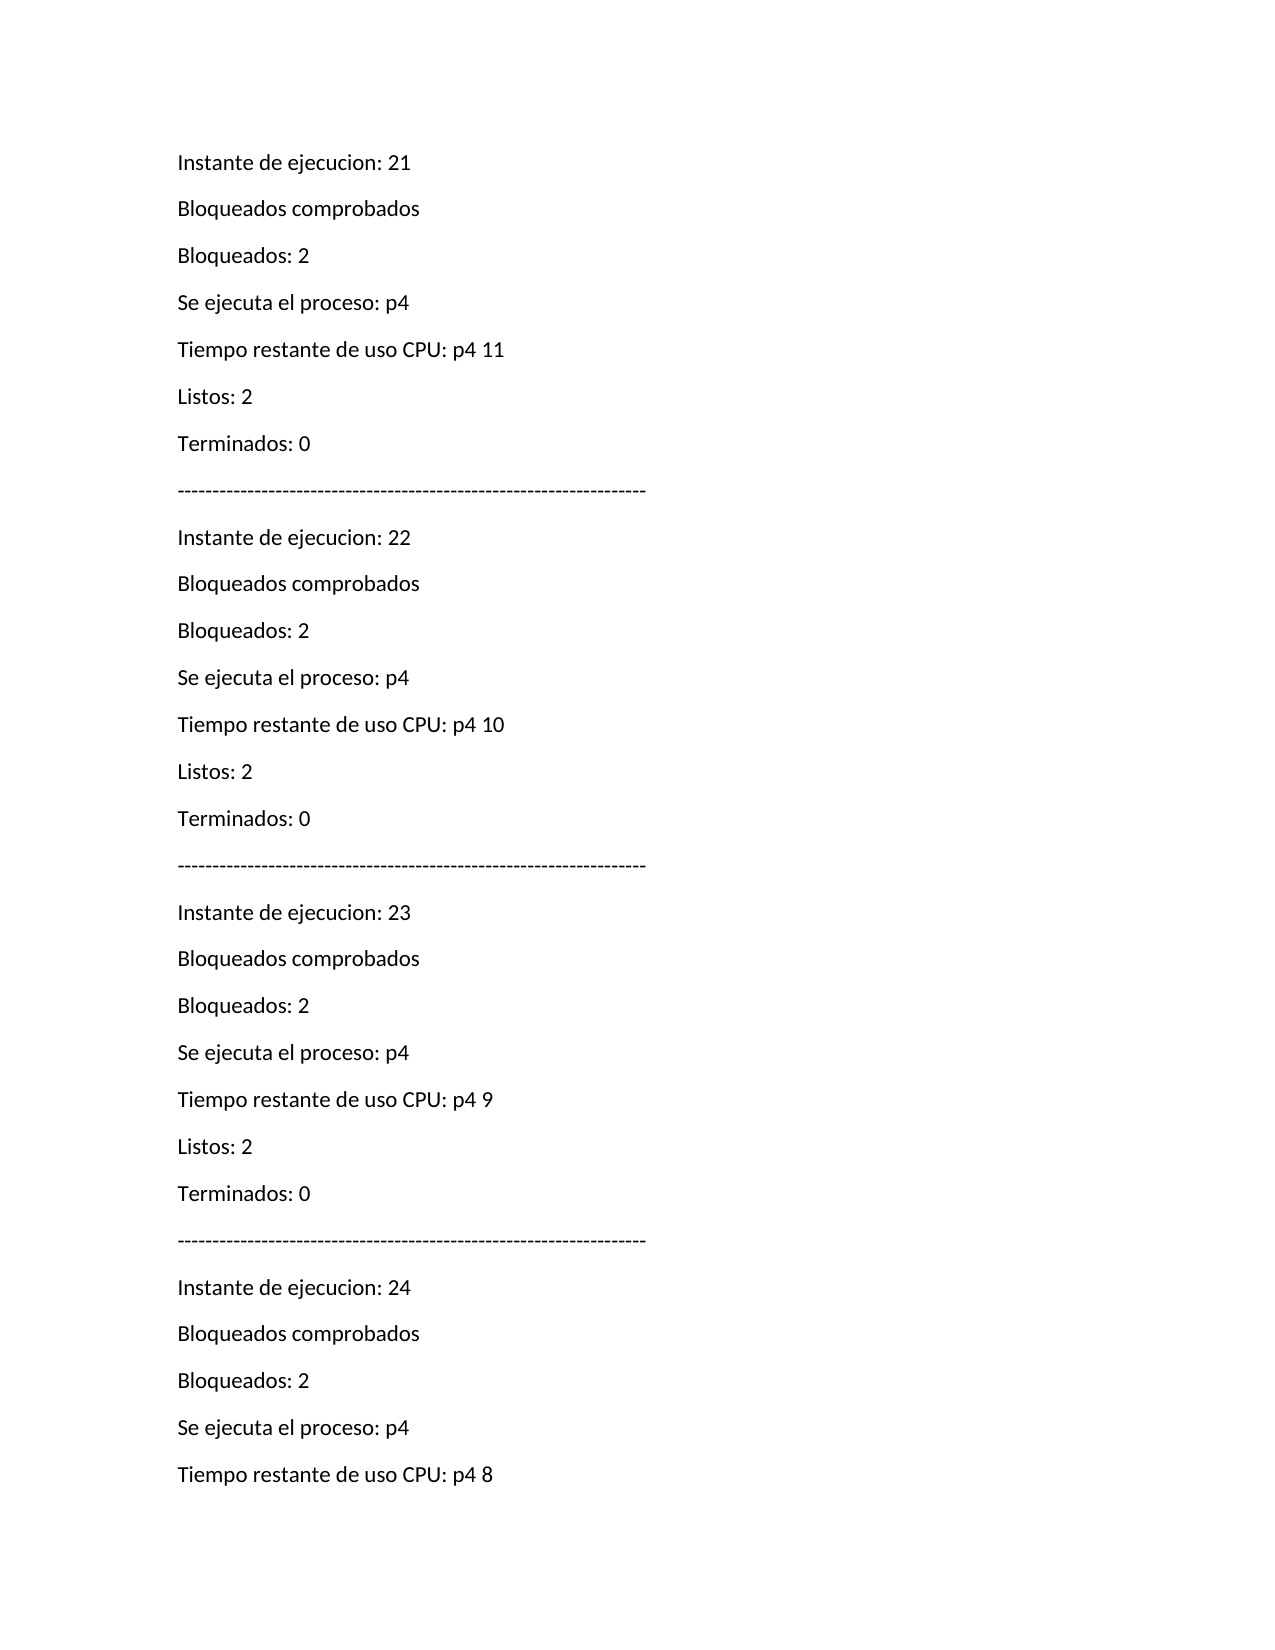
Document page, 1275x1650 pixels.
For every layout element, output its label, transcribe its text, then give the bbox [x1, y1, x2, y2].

text Bloqueados: 2 [177, 616, 1098, 644]
text Se ejecuta el proceso: p4 [177, 663, 1098, 691]
text Bloqueados comprobados [177, 194, 1098, 222]
text Tiempo restante de uso CPU: p4 8 [177, 1460, 1098, 1488]
text Bloqueados: 2 [177, 241, 1098, 269]
text Bloqueados comprobados [177, 944, 1098, 972]
text Terminados: 0 [177, 1179, 1098, 1207]
text Bloqueados comprobados [177, 1319, 1098, 1347]
text Se ejecuta el proceso: p4 [177, 288, 1098, 316]
text Bloqueados: 2 [177, 1366, 1098, 1394]
text Listos: 2 [177, 382, 1098, 410]
text Listos: 2 [177, 1132, 1098, 1160]
text Se ejecuta el proceso: p4 [177, 1038, 1098, 1066]
text Bloqueados comprobados [177, 569, 1098, 597]
text Tiempo restante de uso CPU: p4 11 [177, 335, 1098, 363]
text Instante de ejecucion: 23 [177, 898, 1098, 926]
text Listos: 2 [177, 757, 1098, 785]
text Terminados: 0 [177, 429, 1098, 457]
text Se ejecuta el proceso: p4 [177, 1413, 1098, 1441]
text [177, 1226, 1098, 1254]
text Tiempo restante de uso CPU: p4 10 [177, 710, 1098, 738]
text ------------------------------------------------------------------- [177, 851, 1098, 879]
text Terminados: 0 [177, 804, 1098, 832]
text Bloqueados: 2 [177, 991, 1098, 1019]
text Instante de ejecucion: 22 [177, 523, 1098, 551]
text Instante de ejecucion: 21 [177, 148, 1098, 176]
text Instante de ejecucion: 24 [177, 1273, 1098, 1301]
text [177, 476, 1098, 504]
text Tiempo restante de uso CPU: p4 9 [177, 1085, 1098, 1113]
